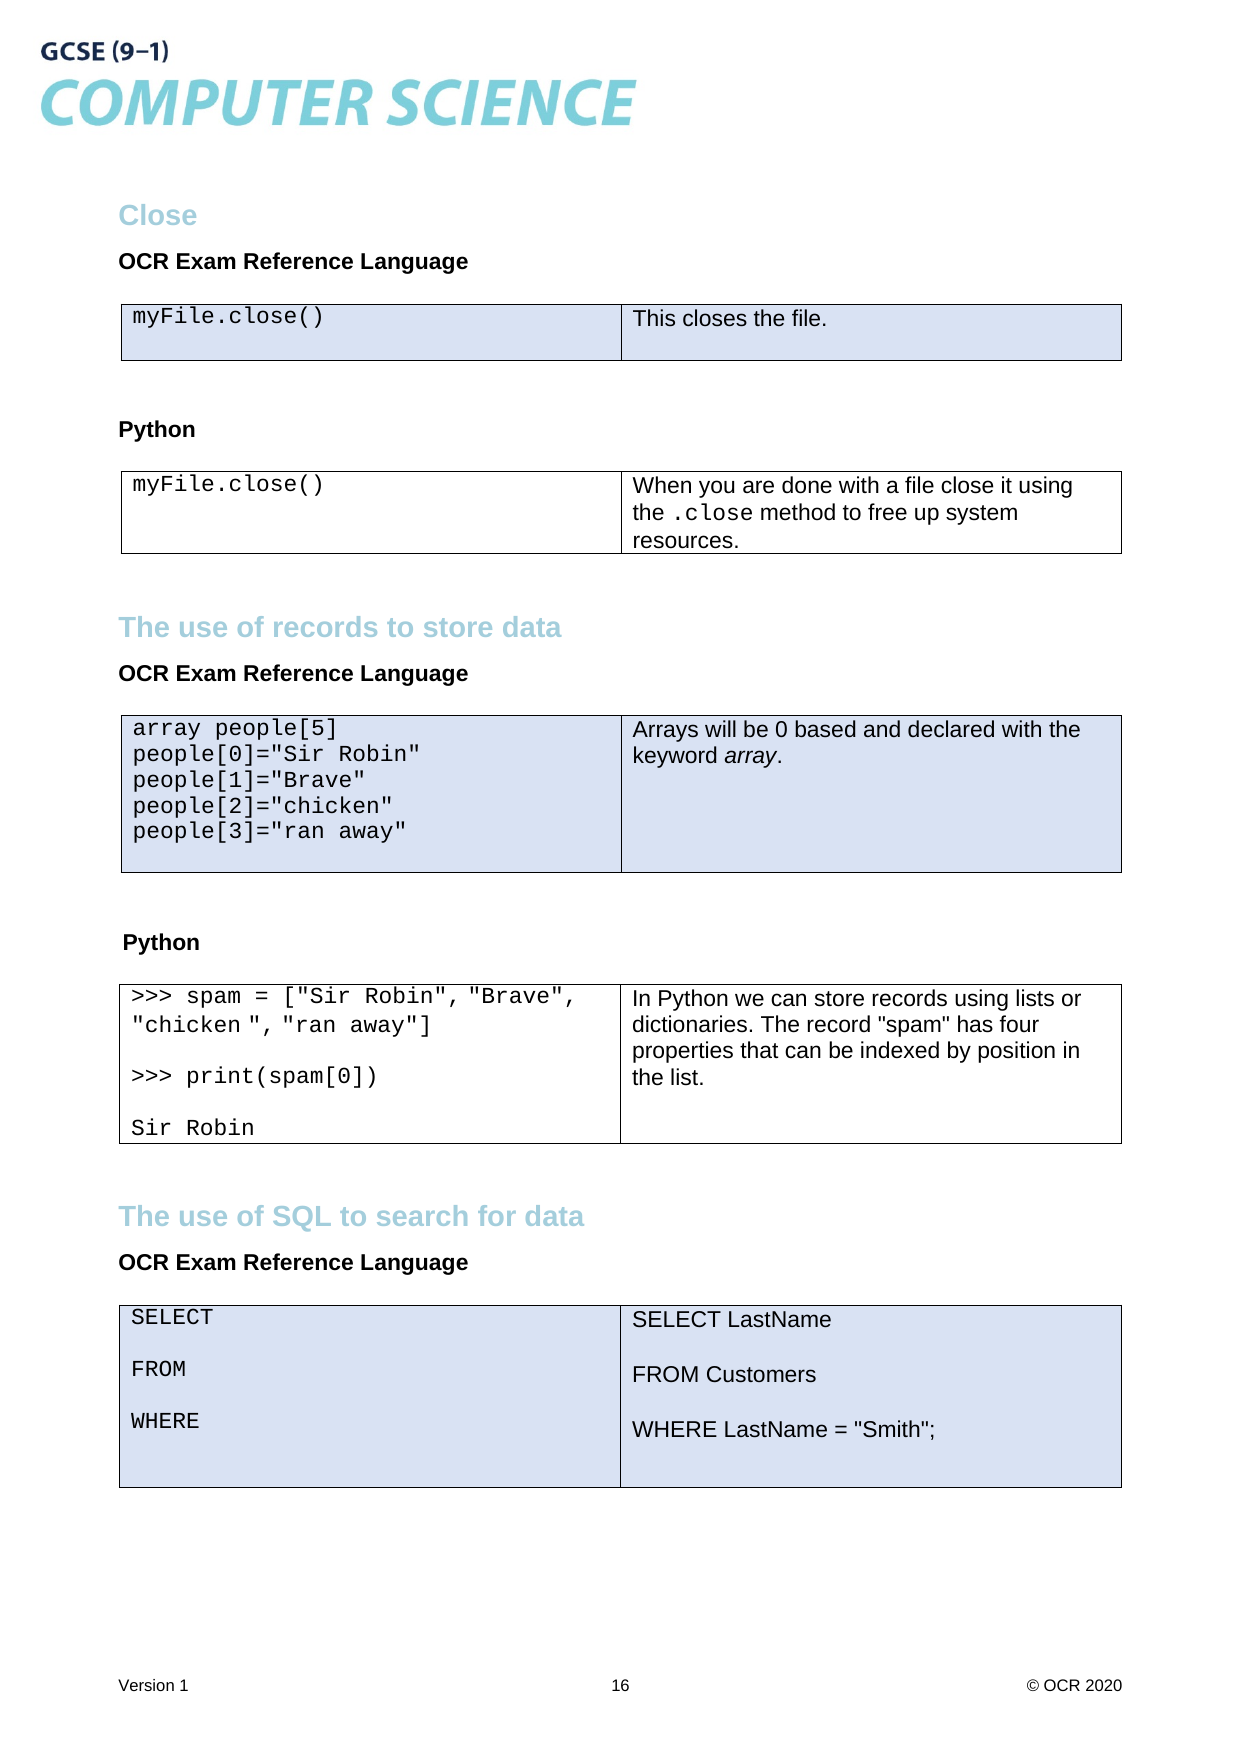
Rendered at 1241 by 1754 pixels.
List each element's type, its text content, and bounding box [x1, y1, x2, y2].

table_header When you are done with a file close it using the .close method to free up system resources. [622, 472, 1121, 553]
table_header SELECT FROM WHERE [120, 1306, 620, 1487]
table_header Arrays will be 0 based and declared with the keyword array. [622, 716, 1121, 872]
picture [0, 3, 1241, 181]
table_header myFile.close() [122, 472, 621, 553]
table_header In Python we can store records using lists or dictionaries. The record "spam" has four properties that can be indexed by position in the list. [621, 985, 1121, 1143]
text Python [122, 928, 1122, 955]
subtitle The use of SQL to search for data [118, 1199, 1122, 1232]
subtitle The use of records to store data [118, 609, 1122, 643]
text OCR Exam Reference Language [118, 660, 1122, 686]
text OCR Exam Reference Language [118, 248, 1122, 275]
text Python [118, 416, 1122, 442]
table_header This closes the file. [622, 305, 1121, 360]
table_header array people[5] people[0]="Sir Robin" people[1]="Brave" people[2]="chicken" people[3]="ran away" [122, 716, 621, 872]
subtitle Close [118, 198, 1122, 232]
text OCR Exam Reference Language [118, 1249, 1122, 1276]
table_header >>> spam = ["Sir Robin", "Brave", "chicken ", "ran away"] >>> print(spam[0]) Sir Robin [120, 985, 620, 1143]
table_header SELECT LastName FROM Customers WHERE LastName = "Smith"; [621, 1306, 1121, 1487]
table_header myFile.close() [122, 305, 621, 360]
